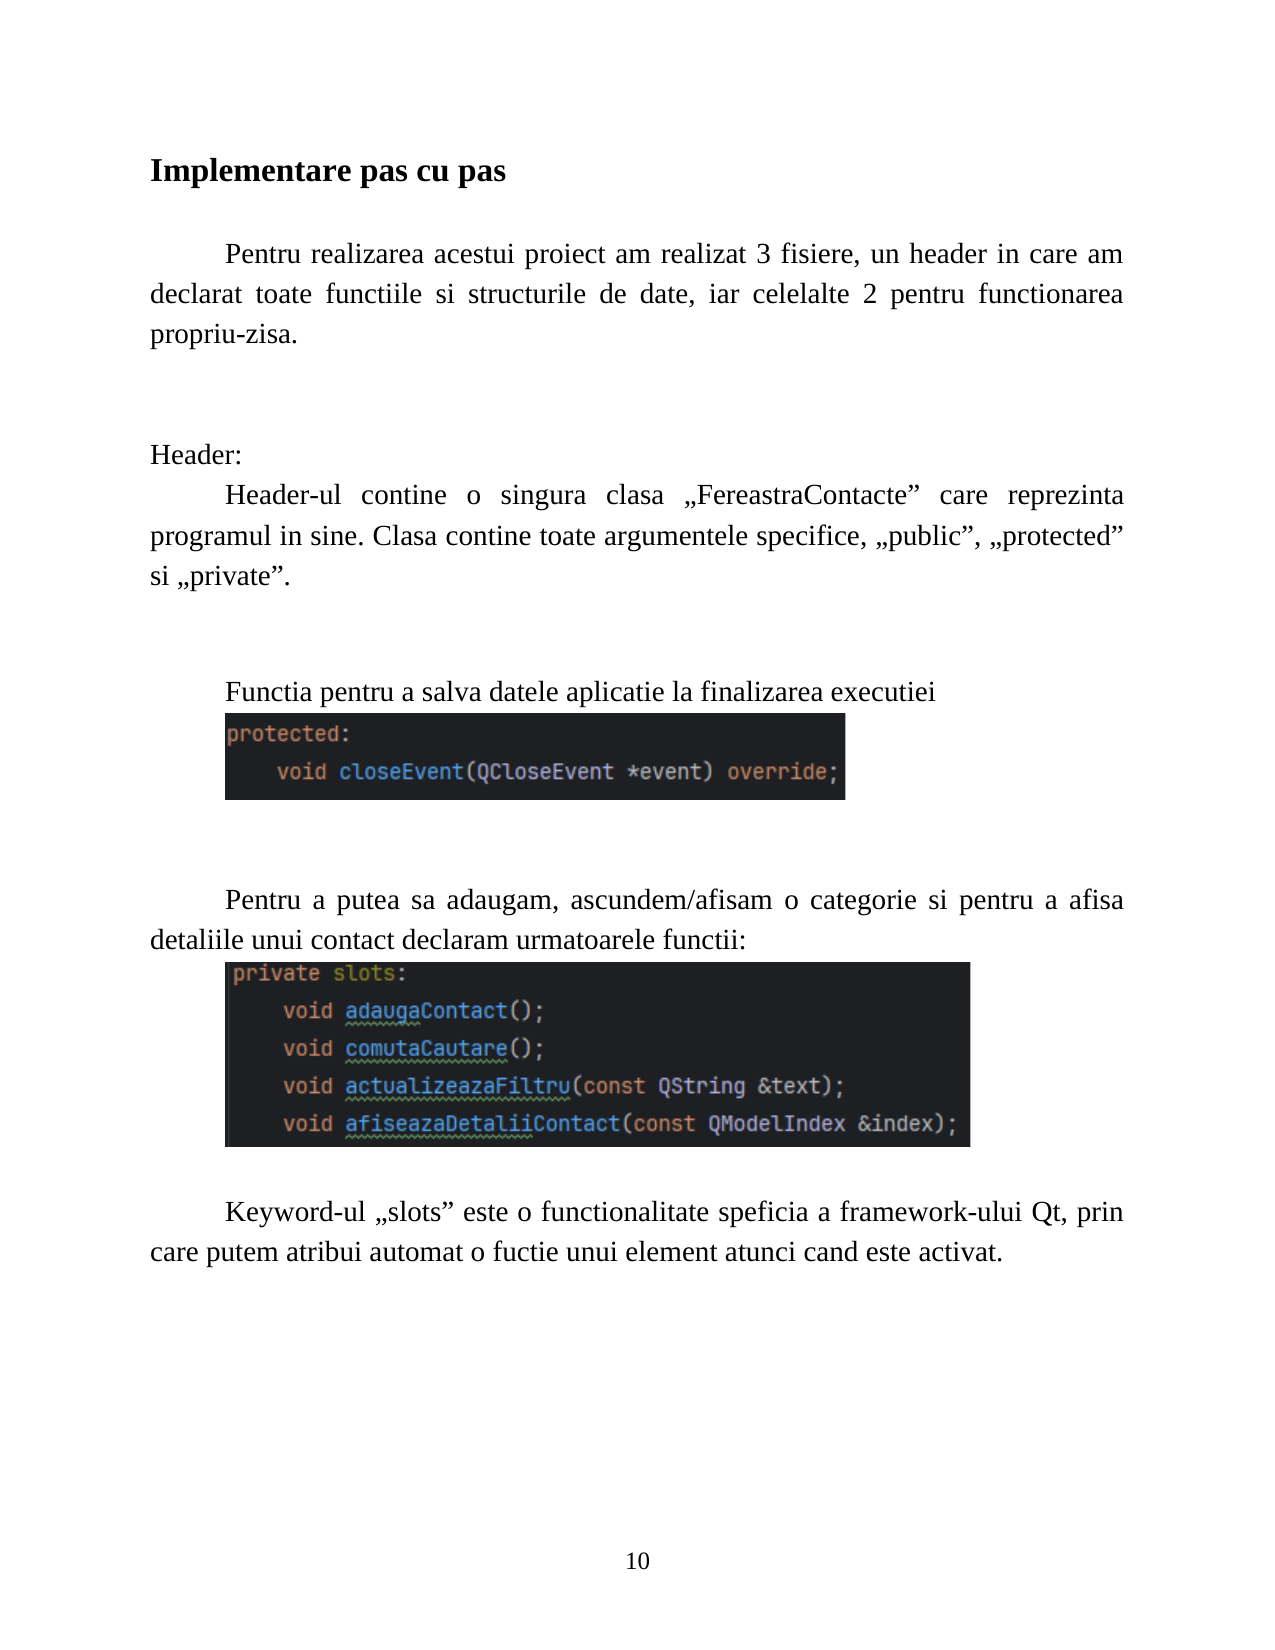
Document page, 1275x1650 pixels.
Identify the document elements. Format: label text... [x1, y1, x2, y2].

text Keyword-ul „slots” este o functionalitate speficia a framework-ului Qt, prin care putem atribui automat o fuctie unui element atunci cand este activat. [150, 1194, 1125, 1268]
text Header: [150, 437, 1125, 471]
text Pentru realizarea acestui proiect am realizat 3 fisiere, un header in care am declarat toate functiile si structurile de date, iar celelalte 2 pentru functionarea propriu-zisa. [150, 236, 1125, 350]
text Functia pentru a salva datele aplicatie la finalizarea executiei [150, 674, 1125, 707]
text Implementare pas cu pas [150, 150, 1125, 188]
picture [225, 962, 971, 1147]
picture [225, 713, 846, 800]
text Pentru a putea sa adaugam, ascundem/afisam o categorie si pentru a afisa detaliile unui contact declaram urmatoarele functii: [150, 882, 1125, 956]
text Header-ul contine o singura clasa „FereastraContacte” care reprezinta programul in sine. Clasa contine toate argumentele specifice, „public”, „protected” si „private”. [150, 477, 1125, 591]
